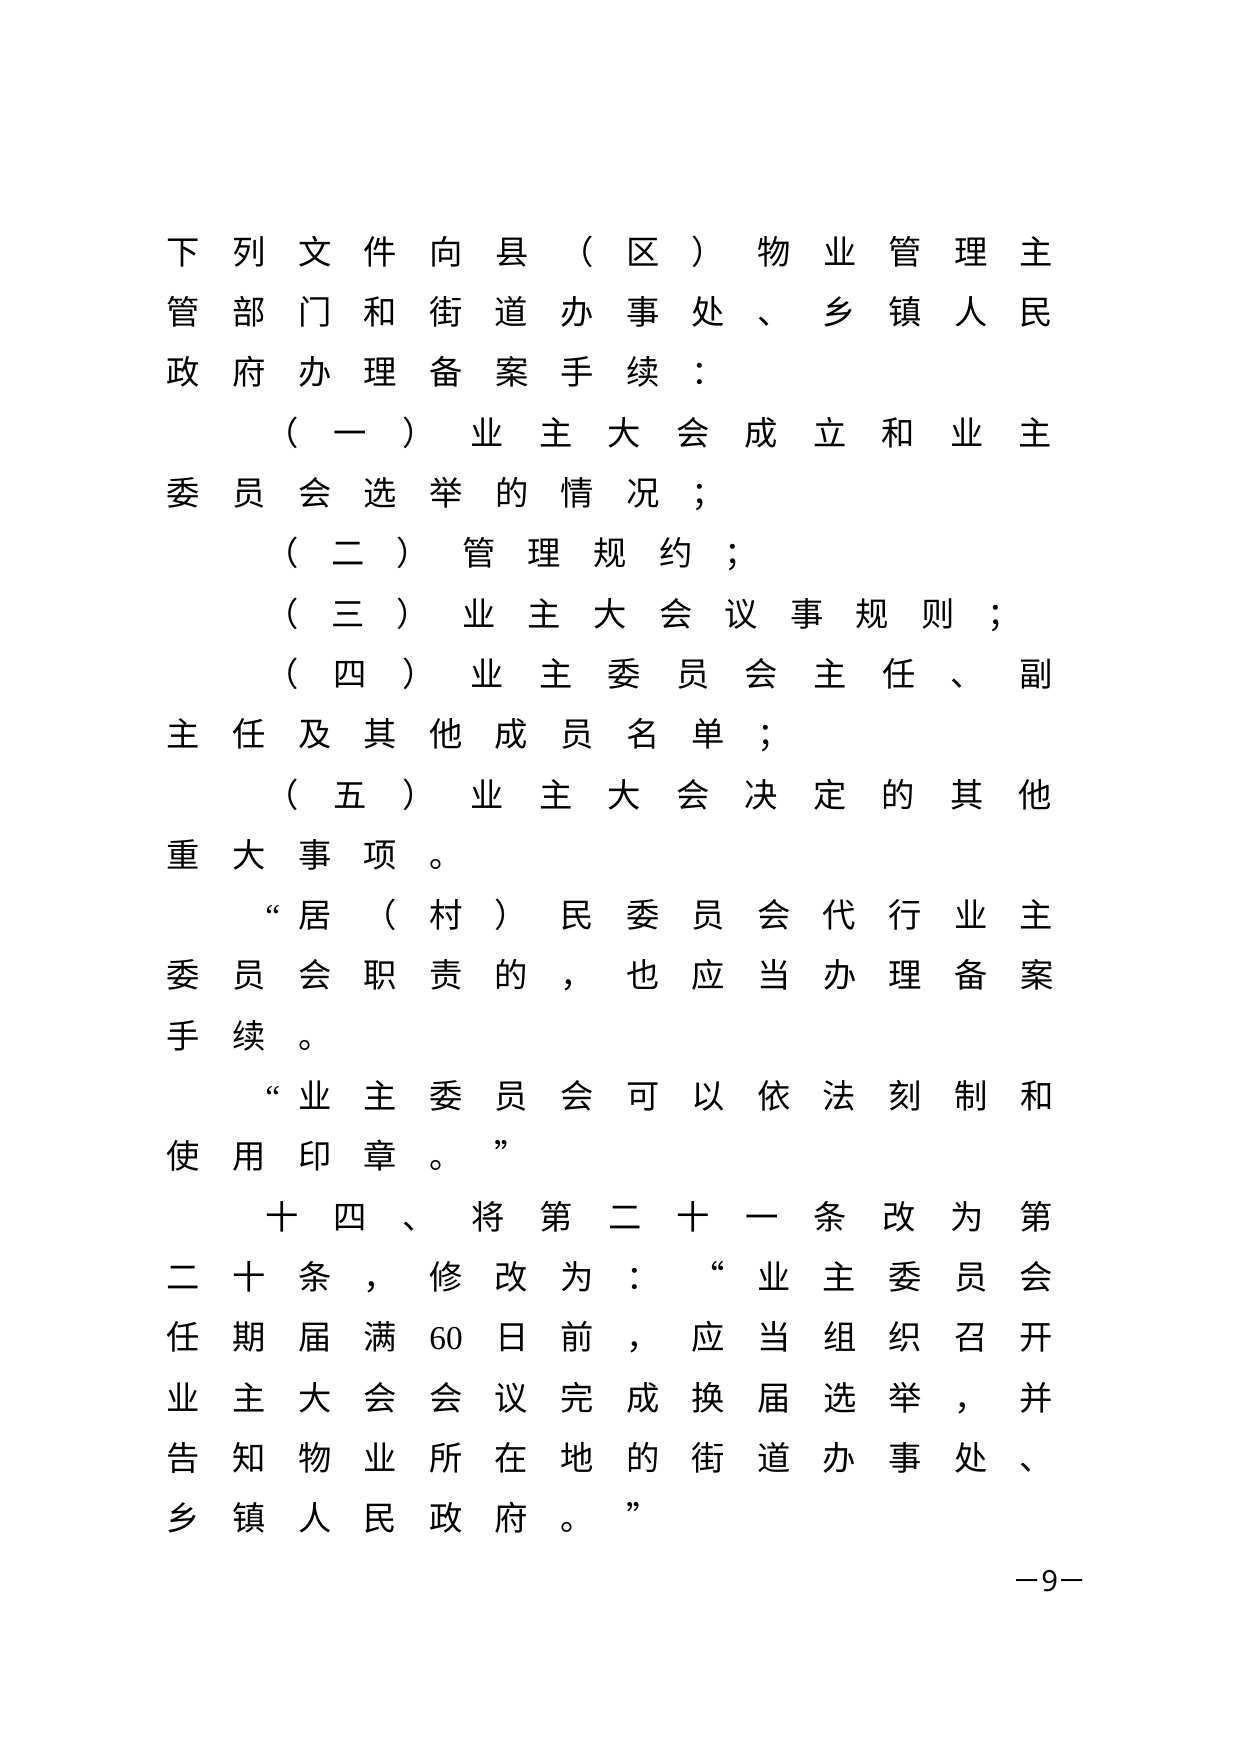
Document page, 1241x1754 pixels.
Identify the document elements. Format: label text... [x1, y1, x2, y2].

list （四）业主委员会主任、副主任及其他成员名单； [167, 642, 1085, 762]
list （五）业主大会决定的其他重大事项。 [167, 762, 1085, 883]
list “居（村）民委员会代行业主委员会职责的，也应当办理备案手续。 [167, 883, 1085, 1064]
list “业主委员会可以依法刻制和使用印章。” [167, 1064, 1085, 1184]
list （一）业主大会成立和业主委员会选举的情况； [167, 400, 1085, 521]
list （二）管理规约； [167, 521, 1085, 581]
list 十四、将第二十一条改为第二十条，修改为：“业主委员会任期届满60日前，应当组织召开业主大会会议完成换届选举，并告知物业所在地的街道办事处、乡镇人民政府。” [167, 1184, 1085, 1546]
list 十三、将第二十条改为第十九条，修改为：“业主委员会应当自选举产生之日起30日内，持下列文件向县（区）物业管理主管部门和街道办事处、乡镇人民政府办理备案手续： [167, 219, 1085, 400]
list （三）业主大会议事规则； [167, 581, 1085, 642]
